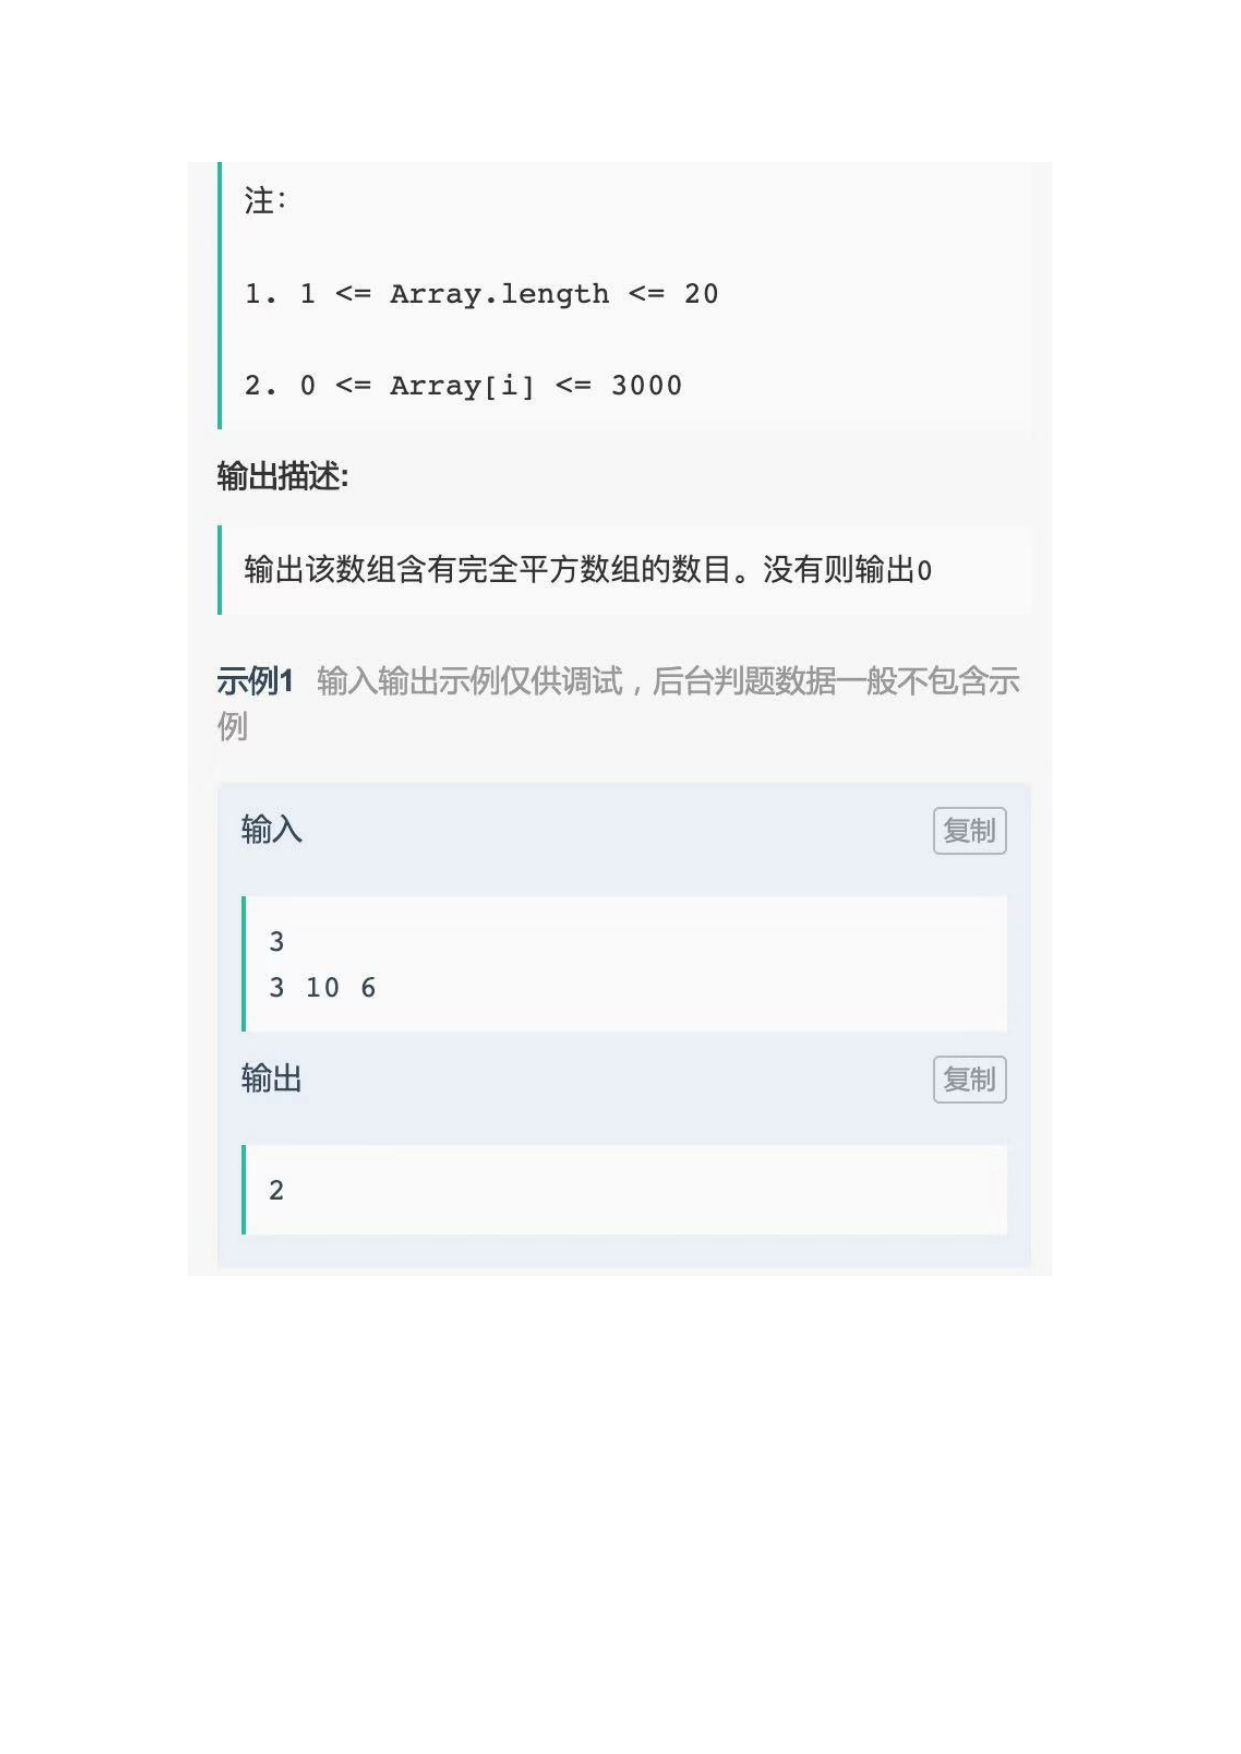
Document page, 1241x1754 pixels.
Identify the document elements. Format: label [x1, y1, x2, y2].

picture [187, 162, 1053, 1276]
